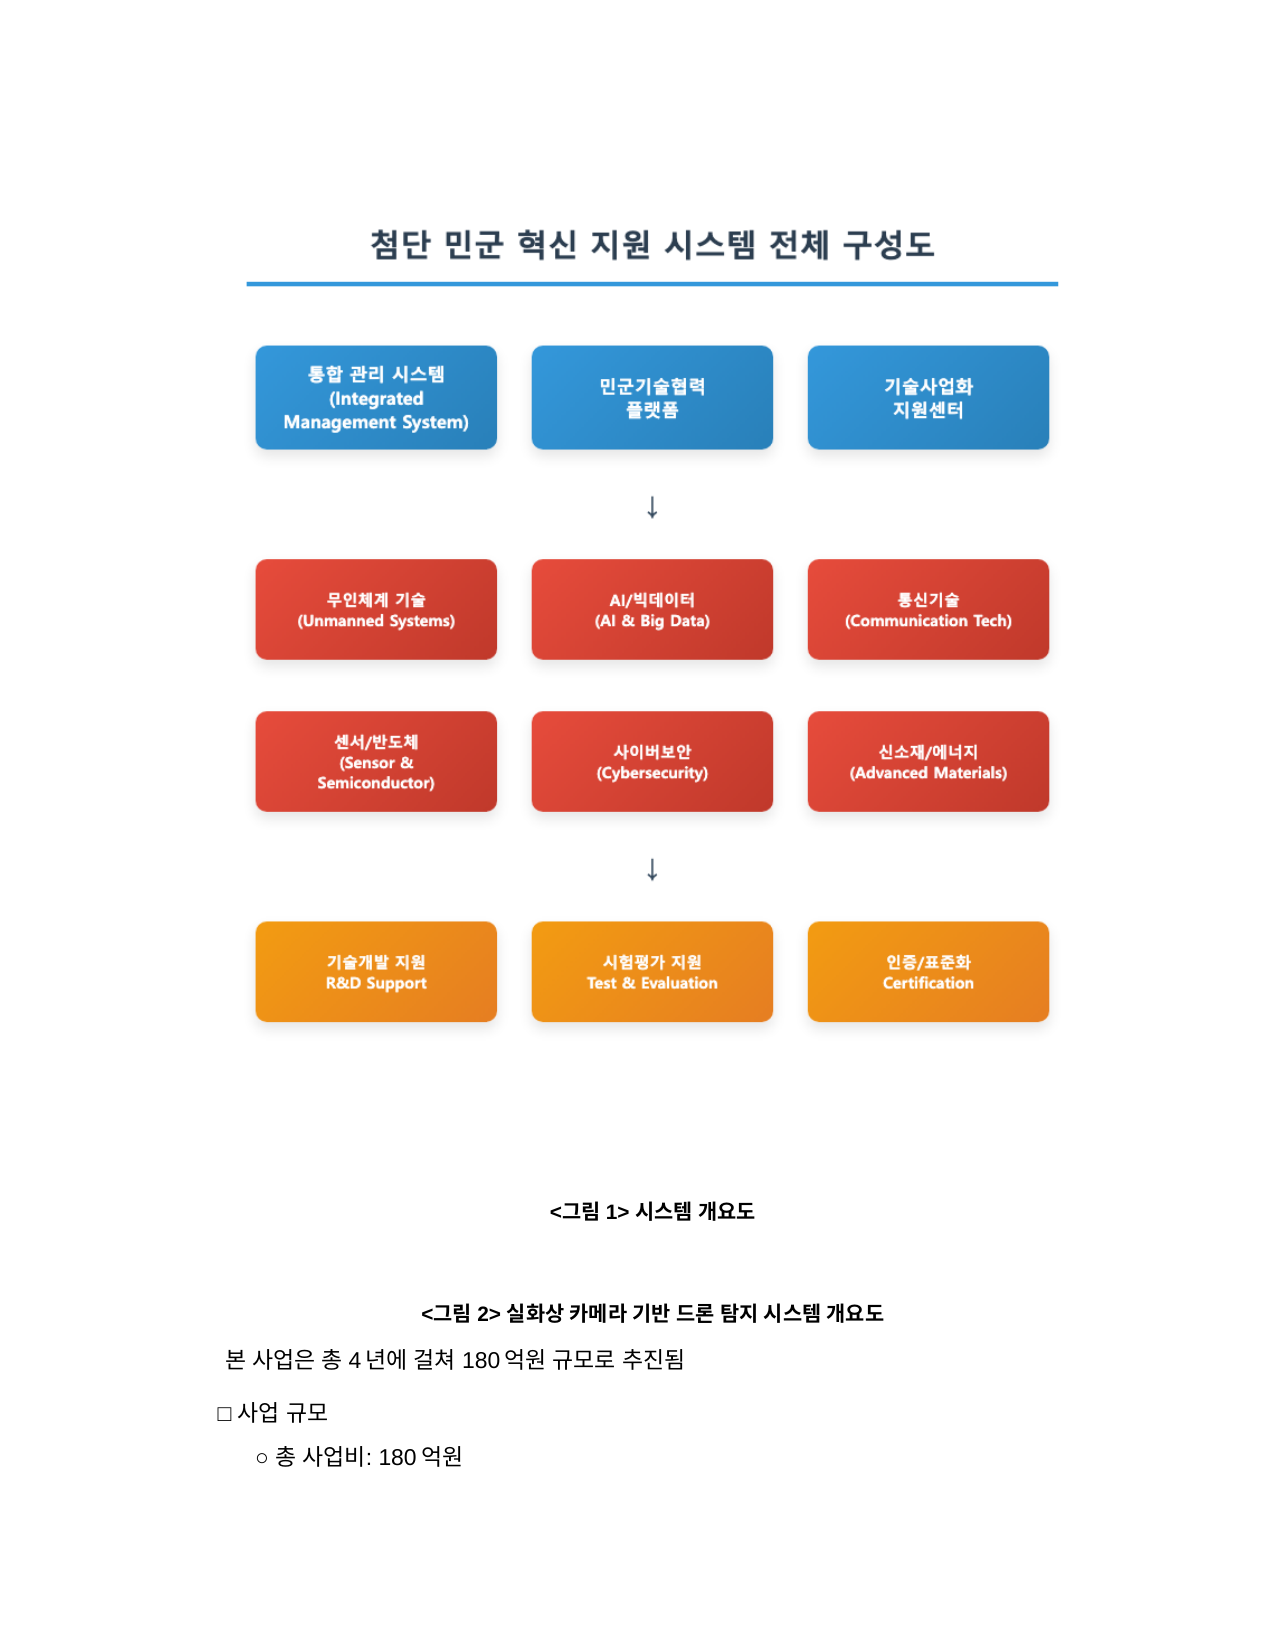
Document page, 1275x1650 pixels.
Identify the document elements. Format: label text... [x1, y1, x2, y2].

text 본 사업은 총 4년에 걸쳐 180억원 규모로 추진됨 [225, 1344, 1125, 1375]
picture [202, 180, 1103, 1172]
text <그림 1> 시스템 개요도 [180, 1197, 1125, 1226]
list □ 사업 규모 [217, 1397, 1125, 1428]
text <그림 2> 실화상 카메라 기반 드론 탐지 시스템 개요도 [180, 1299, 1125, 1327]
list ○ 총 사업비: 180억원 [255, 1441, 1125, 1472]
